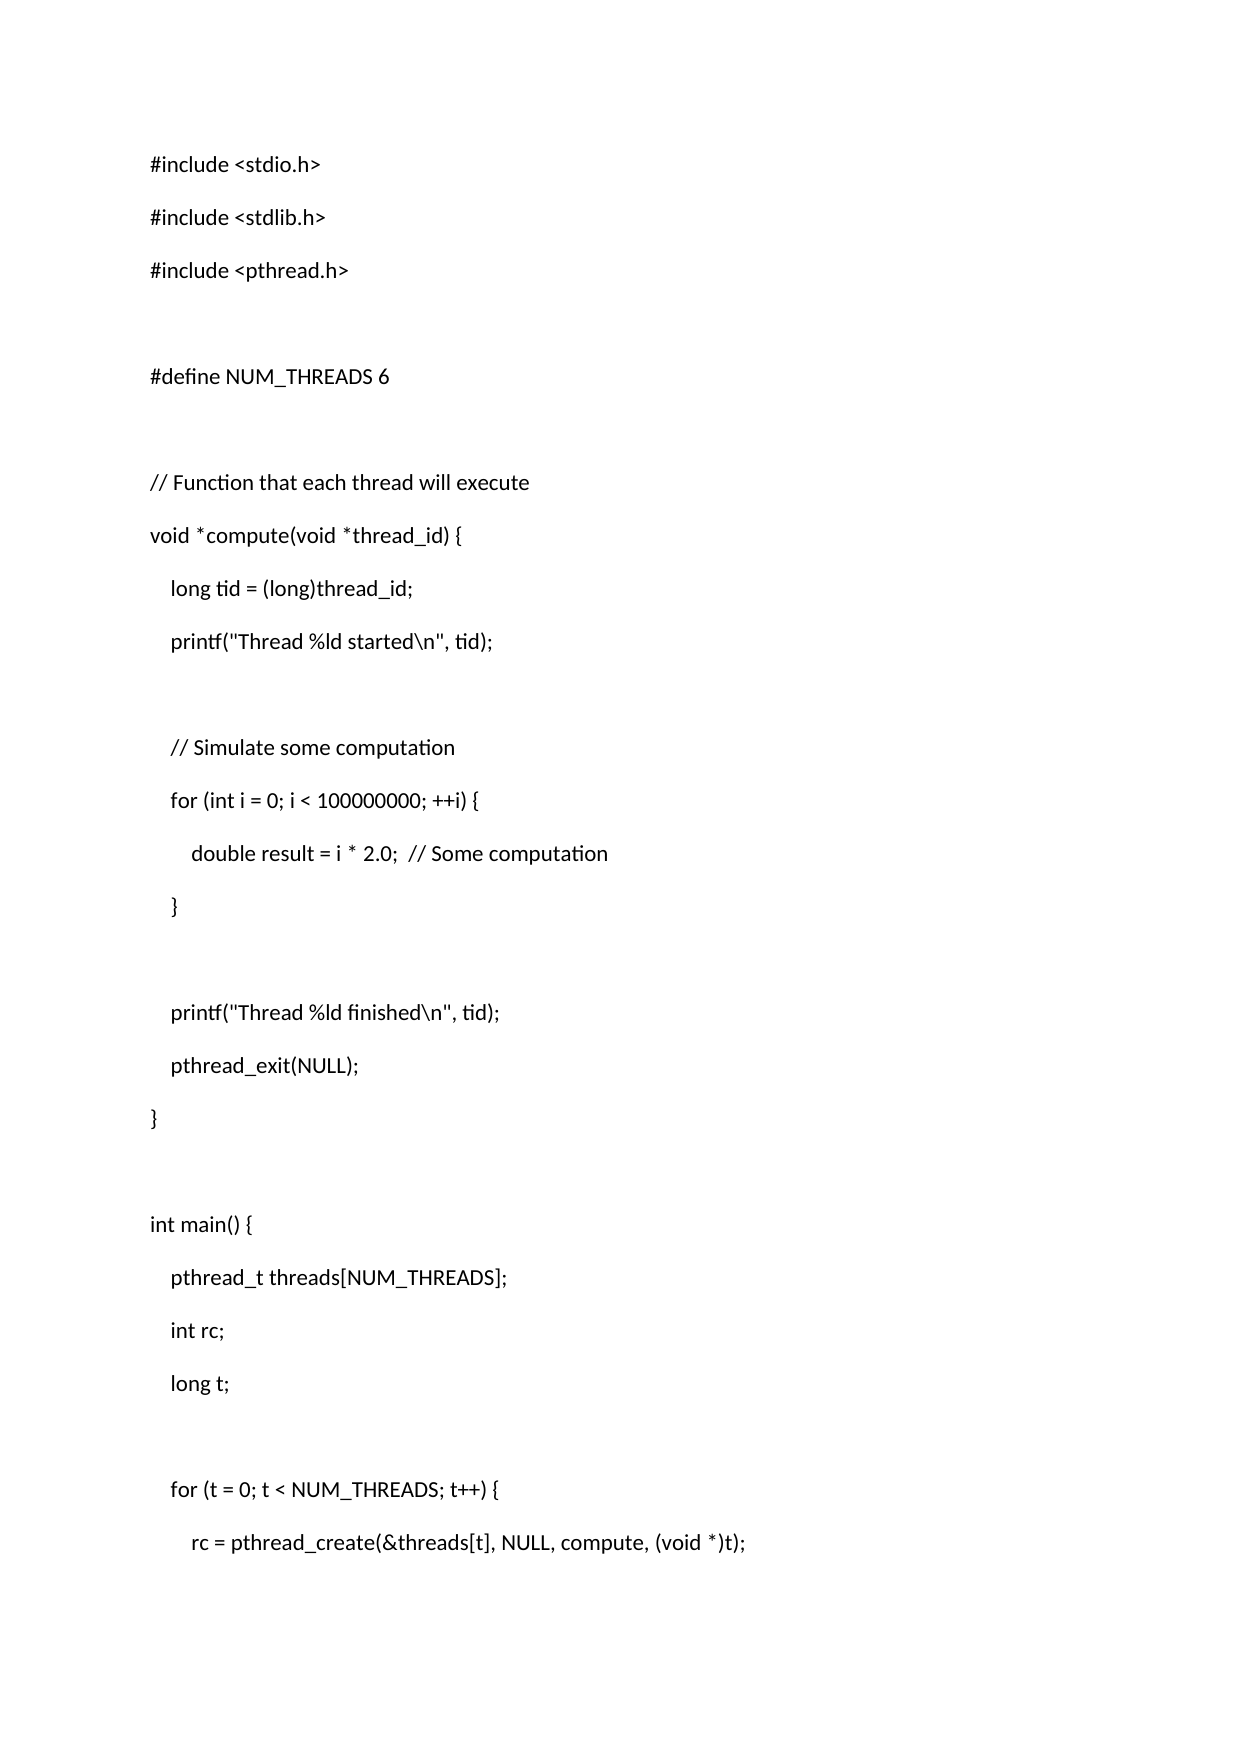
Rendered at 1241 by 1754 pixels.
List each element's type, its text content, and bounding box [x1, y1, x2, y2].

text int main() { [150, 1210, 1090, 1238]
text pthread_t threads[NUM_THREADS]; [150, 1263, 1090, 1291]
text for (t = 0; t < NUM_THREADS; t++) { [150, 1476, 1090, 1503]
text long t; [150, 1369, 1090, 1397]
text double result = i * 2.0; // Some computation [150, 839, 1090, 867]
text } [150, 1104, 1090, 1132]
text #include <stdio.h> [150, 150, 1090, 178]
text #include <stdlib.h> [150, 203, 1090, 231]
text #include <pthread.h> [150, 256, 1090, 284]
text printf("Thread %ld finished\n", tid); [150, 998, 1090, 1026]
text } [150, 892, 1090, 920]
text printf("Thread %ld started\n", tid); [150, 627, 1090, 655]
text long tid = (long)thread_id; [150, 574, 1090, 602]
text for (int i = 0; i < 100000000; ++i) { [150, 786, 1090, 814]
text pthread_exit(NULL); [150, 1051, 1090, 1079]
text rc = pthread_create(&threads[t], NULL, compute, (void *)t); [150, 1528, 1090, 1557]
text int rc; [150, 1316, 1090, 1344]
text void *compute(void *thread_id) { [150, 521, 1090, 549]
text // Simulate some computation [150, 733, 1090, 761]
text // Function that each thread will execute [150, 468, 1090, 496]
text #define NUM_THREADS 6 [150, 362, 1090, 390]
